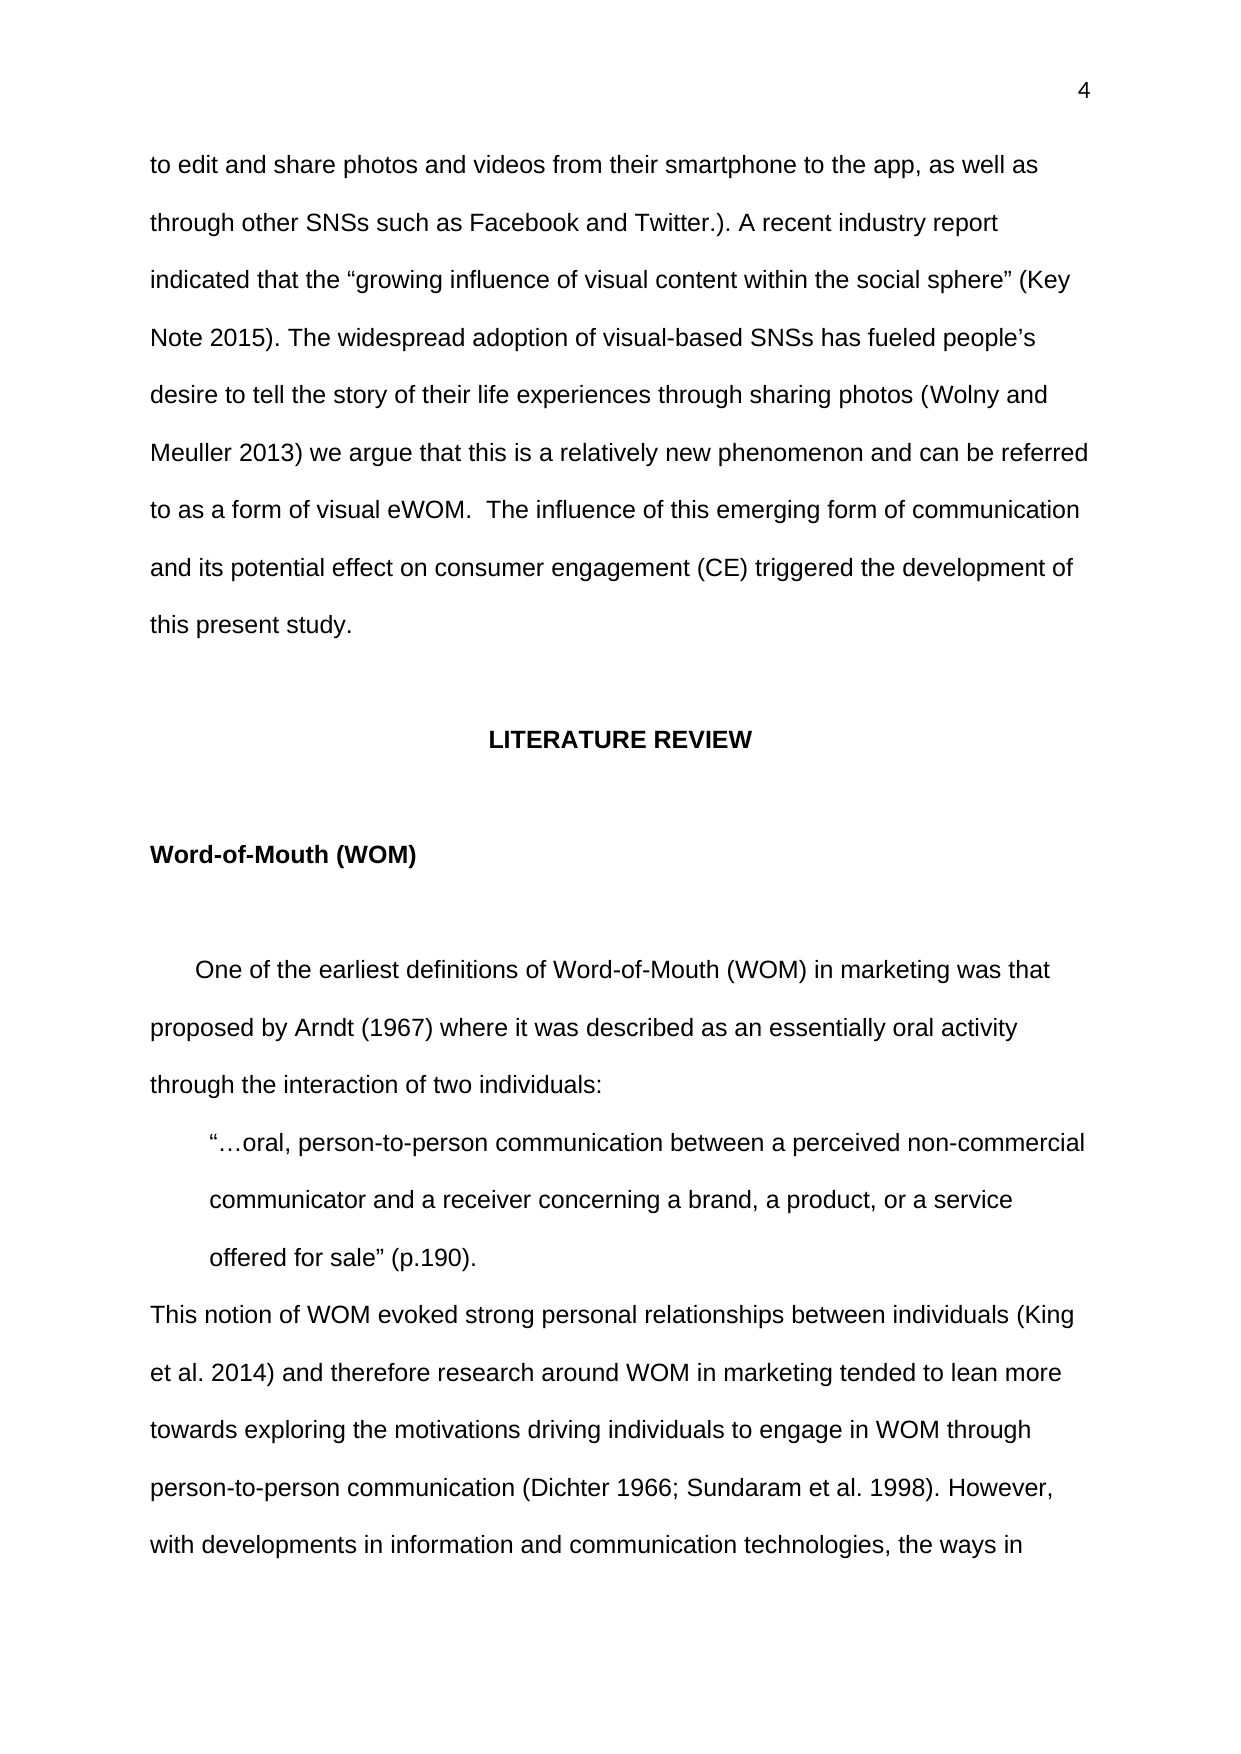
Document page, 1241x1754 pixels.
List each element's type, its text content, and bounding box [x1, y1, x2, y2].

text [150, 1300, 1090, 1559]
text One of the earliest definitions of Word-of-Mouth (WOM) in marketing was that proposed by Arndt (1967) where it was described as an essentially oral activity through the interaction of two individuals: [150, 955, 1090, 1099]
text “…oral, person-to-person communication between a perceived non-commercial communicator and a receiver concerning a brand, a product, or a service offered for sale” (p.190). [209, 1127, 1090, 1271]
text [150, 150, 1090, 639]
subtitle LITERATURE REVIEW [150, 725, 1090, 754]
text Word-of-Mouth (WOM) [150, 840, 1090, 869]
